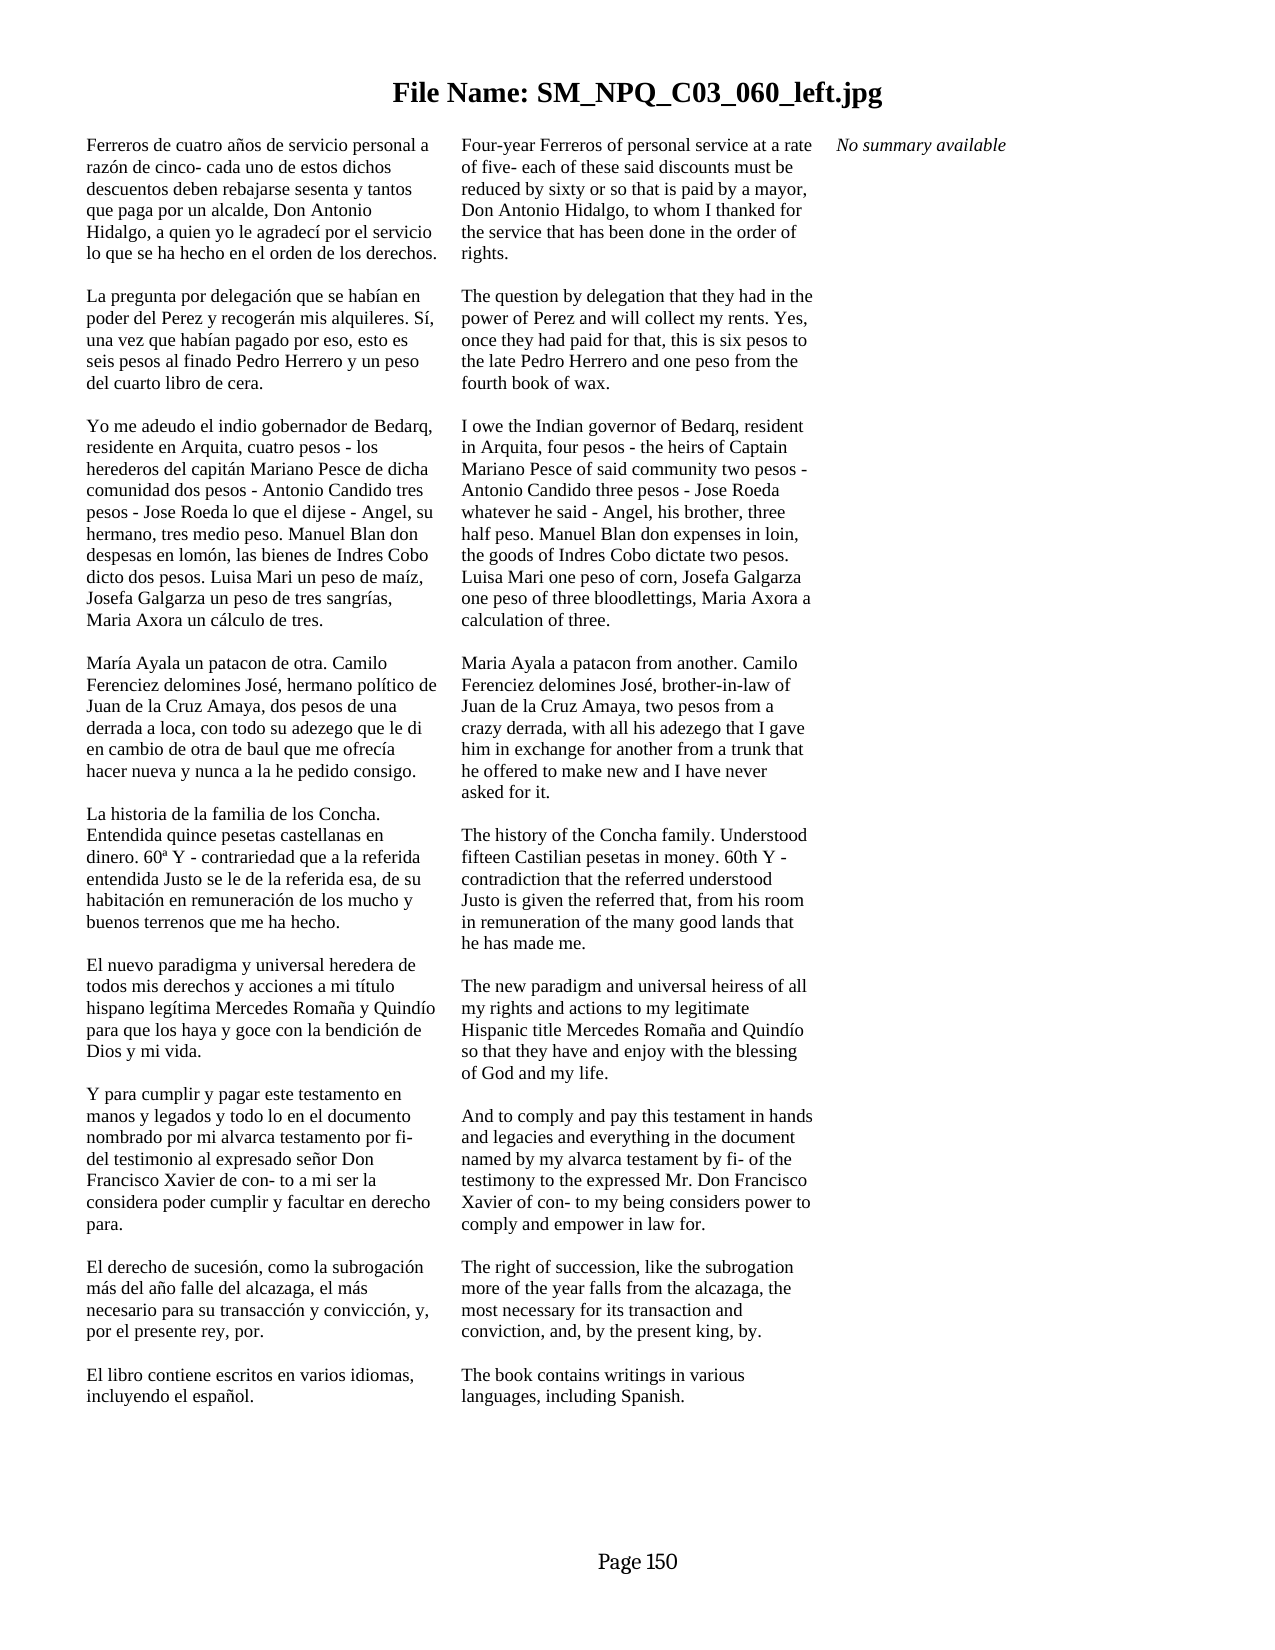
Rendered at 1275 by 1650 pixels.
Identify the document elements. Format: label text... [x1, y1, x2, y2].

subtitle File Name: SM_NPQ_C03_060_left.jpg [75, 75, 1200, 108]
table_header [825, 134, 1200, 1425]
table_header Ferreros de cuatro años de servicio personal a razón de cinco- cada uno de estos dichos descuentos deben rebajarse sesenta y tantos que paga por un alcalde, Don Antonio Hidalgo, a quien yo le agradecí por el servicio lo que se ha hecho en el orden de los derechos. La pregunta por delegación que se habían en poder del Perez y recogerán mis alquileres. Sí, una vez que habían pagado por eso, esto es seis pesos al finado Pedro Herrero y un peso del cuarto libro de cera. Yo me adeudo el indio gobernador de Bedarq, residente en Arquita, cuatro pesos - los herederos del capitán Mariano Pesce de dicha comunidad dos pesos - Antonio Candido tres pesos - Jose Roeda lo que el dijese - Angel, su hermano, tres medio peso. Manuel Blan don despesas en lomón, las bienes de Indres Cobo dicto dos pesos. Luisa Mari un peso de maíz, Josefa Galgarza un peso de tres sangrías, Maria Axora un cálculo de tres. María Ayala un patacon de otra. Camilo Ferenciez delomines José, hermano político de Juan de la Cruz Amaya, dos pesos de una derrada a loca, con todo su adezego que le di en cambio de otra de baul que me ofrecía hacer nueva y nunca a la he pedido consigo. La historia de la familia de los Concha. Entendida quince pesetas castellanas en dinero. 60ª Y - contrariedad que a la referida entendida Justo se le de la referida esa, de su habitación en remuneración de los mucho y buenos terrenos que me ha hecho. El nuevo paradigma y universal heredera de todos mis derechos y acciones a mi título hispano legítima Mercedes Romaña y Quindío para que los haya y goce con la bendición de Dios y mi vida. Y para cumplir y pagar este testamento en manos y legados y todo lo en el documento nombrado por mi alvarca testamento por fi- del testimonio al expresado señor Don Francisco Xavier de con- to a mi ser la considera poder cumplir y facultar en derecho para. El derecho de sucesión, como la subrogación más del año falle del alcazaga, el más necesario para su transacción y convicción, y, por el presente rey, por. El libro contiene escritos en varios idiomas, incluyendo el español. [75, 134, 450, 1425]
table_header Four-year Ferreros of personal service at a rate of five- each of these said discounts must be reduced by sixty or so that is paid by a mayor, Don Antonio Hidalgo, to whom I thanked for the service that has been done in the order of rights. The question by delegation that they had in the power of Perez and will collect my rents. Yes, once they had paid for that, this is six pesos to the late Pedro Herrero and one peso from the fourth book of wax. I owe the Indian governor of Bedarq, resident in Arquita, four pesos - the heirs of Captain Mariano Pesce of said community two pesos - Antonio Candido three pesos - Jose Roeda whatever he said - Angel, his brother, three half peso. Manuel Blan don expenses in loin, the goods of Indres Cobo dictate two pesos. Luisa Mari one peso of corn, Josefa Galgarza one peso of three bloodlettings, Maria Axora a calculation of three. Maria Ayala a patacon from another. Camilo Ferenciez delomines José, brother-in-law of Juan de la Cruz Amaya, two pesos from a crazy derrada, with all his adezego that I gave him in exchange for another from a trunk that he offered to make new and I have never asked for it. The history of the Concha family. Understood fifteen Castilian pesetas in money. 60th Y - contradiction that the referred understood Justo is given the referred that, from his room in remuneration of the many good lands that he has made me. The new paradigm and universal heiress of all my rights and actions to my legitimate Hispanic title Mercedes Romaña and Quindío so that they have and enjoy with the blessing of God and my life. And to comply and pay this testament in hands and legacies and everything in the document named by my alvarca testament by fi- of the testimony to the expressed Mr. Don Francisco Xavier of con- to my being considers power to comply and empower in law for. The right of succession, like the subrogation more of the year falls from the alcazaga, the most necessary for its transaction and conviction, and, by the present king, by. The book contains writings in various languages, including Spanish. [450, 134, 825, 1425]
